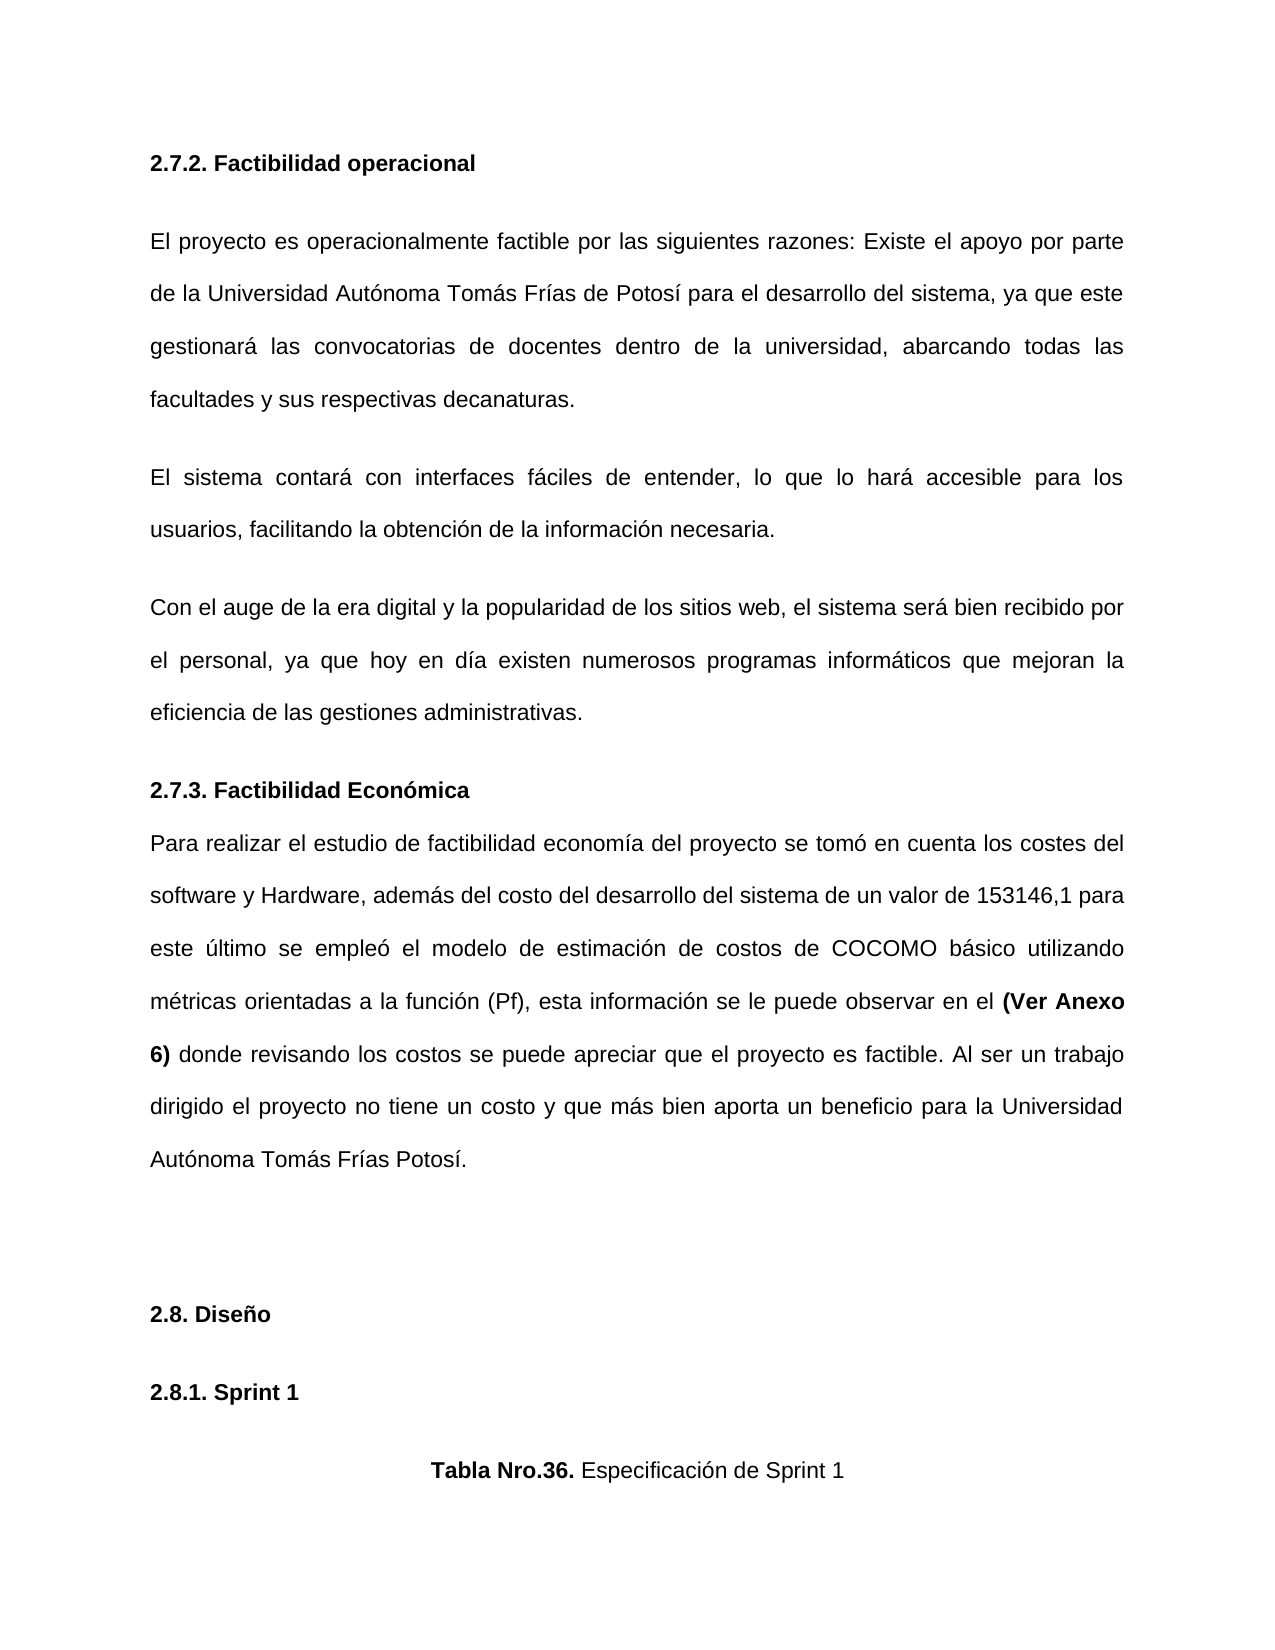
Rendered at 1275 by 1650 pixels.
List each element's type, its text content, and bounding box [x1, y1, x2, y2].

subtitle 2.7.3. Factibilidad Económica Para realizar el estudio de factibilidad economía del proyecto se tomó en cuenta los costes del software y Hardware, además del costo del desarrollo del sistema de un valor de 153146,1 para este último se empleó el modelo de estimación de costos de COCOMO básico utilizando métricas orientadas a la función (Pf), esta información se le puede observar en el (Ver Anexo 6) donde revisando los costos se puede apreciar que el proyecto es factible. Al ser un trabajo dirigido el proyecto no tiene un costo y que más bien aporta un beneficio para la Universidad Autónoma Tomás Frías Potosí. [150, 777, 1125, 1172]
text El proyecto es operacionalmente factible por las siguientes razones: Existe el apoyo por parte de la Universidad Autónoma Tomás Frías de Potosí para el desarrollo del sistema, ya que este gestionará las convocatorias de docentes dentro de la universidad, abarcando todas las facultades y sus respectivas decanaturas. [150, 228, 1125, 412]
text El sistema contará con interfaces fáciles de entender, lo que lo hará accesible para los usuarios, facilitando la obtención de la información necesaria. [150, 463, 1125, 543]
text Tabla Nro.36. Especificación de Sprint 1 [150, 1457, 1125, 1483]
text Con el auge de la era digital y la popularidad de los sitios web, el sistema será bien recibido por el personal, ya que hoy en día existen numerosos programas informáticos que mejoran la eficiencia de las gestiones administrativas. [150, 594, 1125, 726]
subtitle 2.7.2. Factibilidad operacional [150, 150, 1125, 176]
subtitle 2.8. Diseño [150, 1301, 1125, 1328]
subtitle 2.8.1. Sprint 1 [150, 1379, 1125, 1406]
